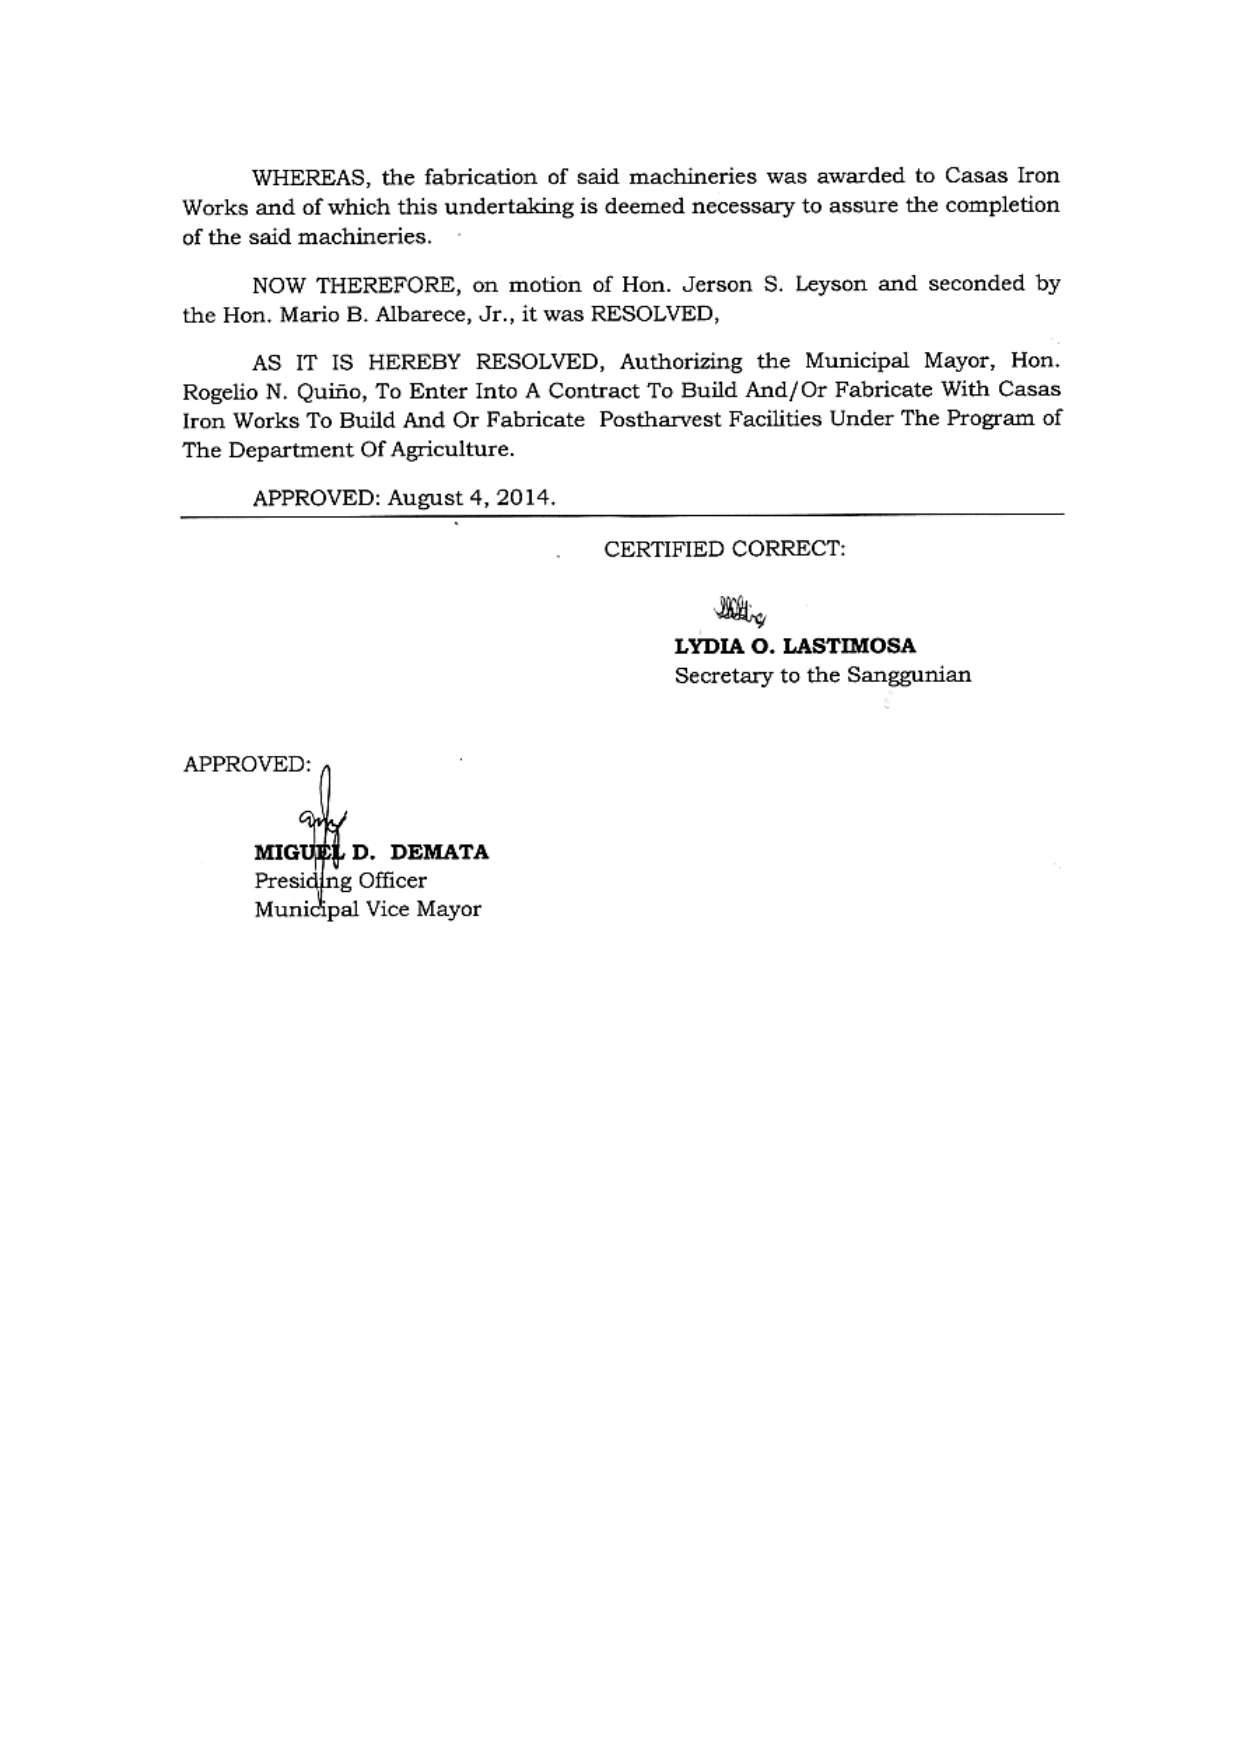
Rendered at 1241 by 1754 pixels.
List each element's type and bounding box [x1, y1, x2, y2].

picture [150, 149, 1089, 926]
